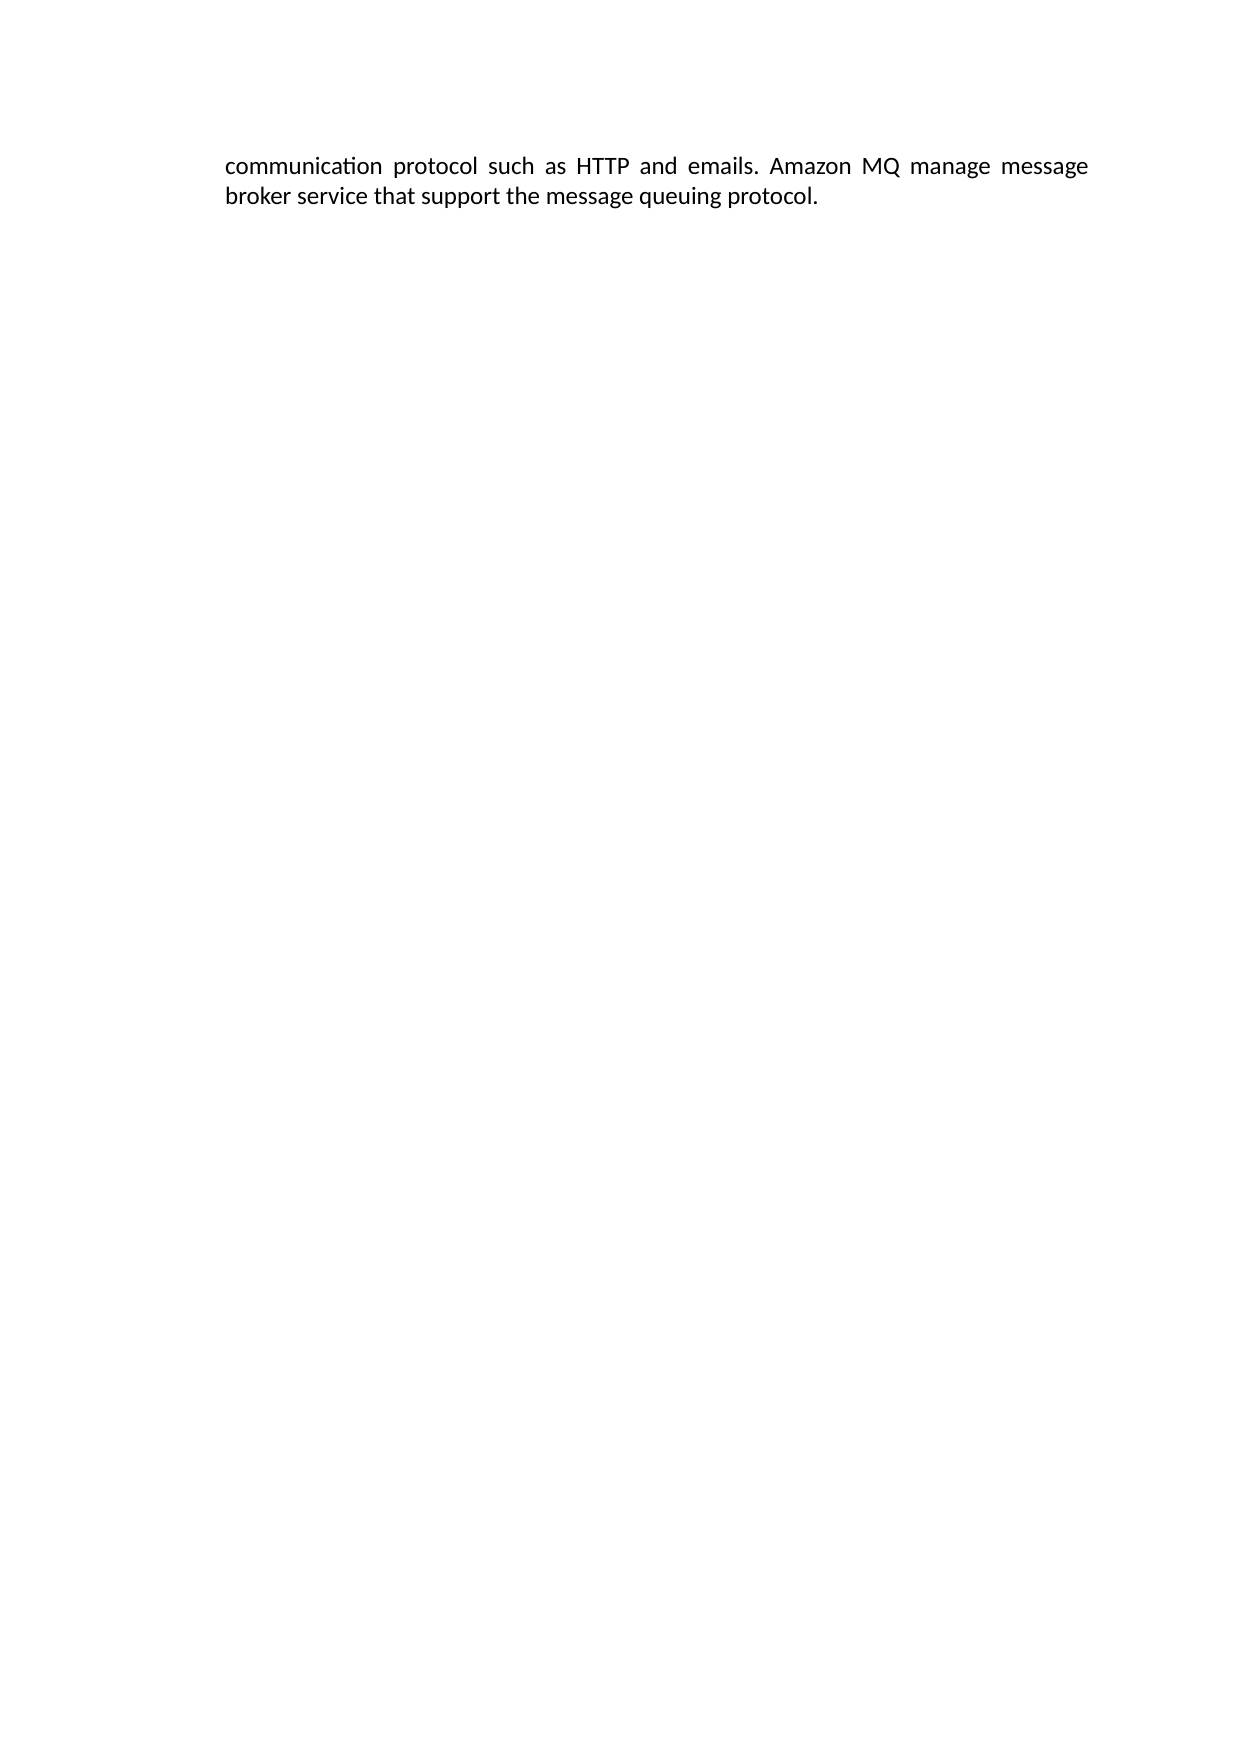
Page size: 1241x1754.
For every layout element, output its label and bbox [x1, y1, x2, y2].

list [187, 150, 1090, 211]
